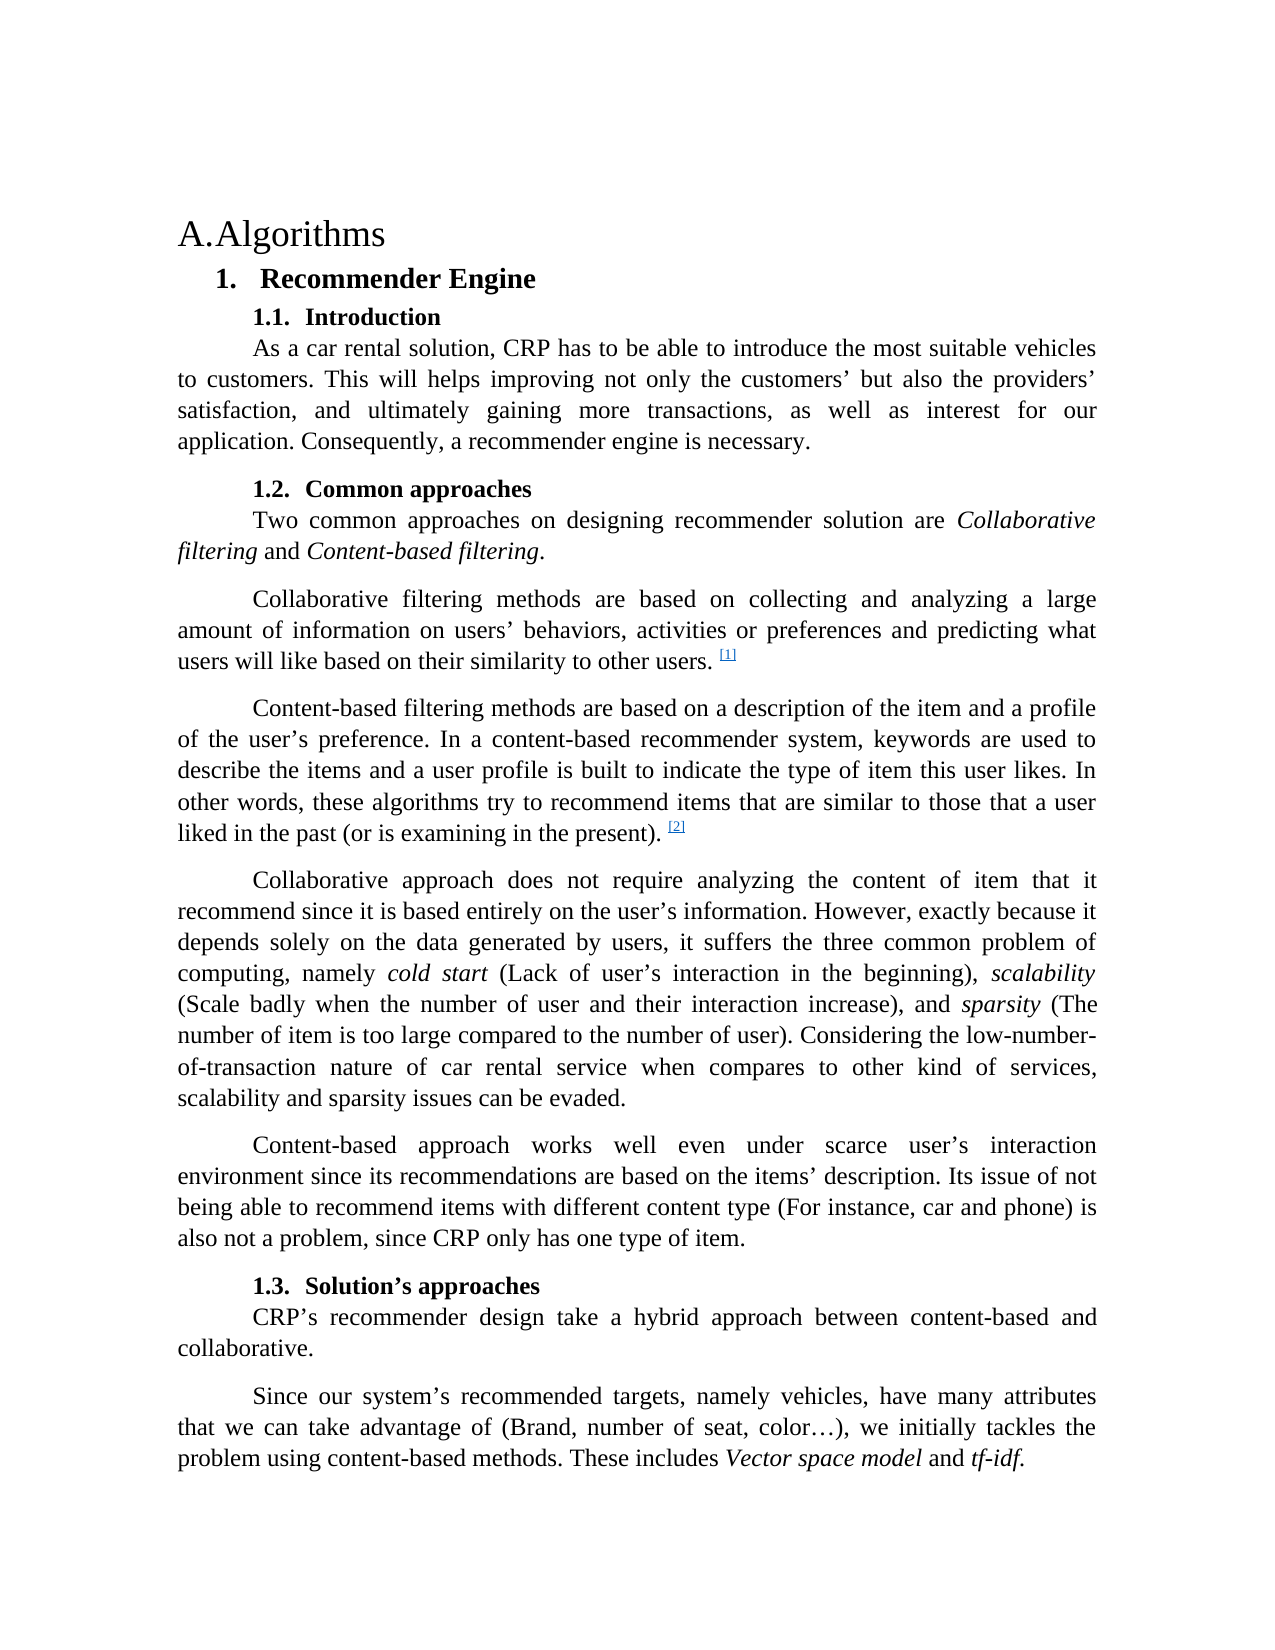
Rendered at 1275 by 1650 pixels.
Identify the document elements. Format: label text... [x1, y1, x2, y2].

text CRP’s recommender design take a hybrid approach between content-based and collaborative. [177, 1302, 1098, 1362]
text Collaborative approach does not require analyzing the content of item that it recommend since it is based entirely on the user’s information. However, exactly because it depends solely on the data generated by users, it suffers the three common problem of computing, namely cold start (Lack of user’s interaction in the beginning), scalability (Scale badly when the number of user and their interaction increase), and sparsity (The number of item is too large compared to the number of user). Considering the low-number-of-transaction nature of car rental service when compares to other kind of services, scalability and sparsity issues can be evaded. [177, 865, 1098, 1111]
text Two common approaches on designing recommender solution are Collaborative filtering and Content-based filtering. [177, 505, 1098, 565]
text Since our system’s recommended targets, namely vehicles, have many attributes that we can take advantage of (Brand, number of seat, color…), we initially tackles the problem using content-based methods. These includes Vector space model and tf-idf. [177, 1381, 1098, 1472]
subtitle Common approaches [252, 474, 1098, 503]
subtitle Algorithms [177, 211, 1098, 254]
text Collaborative filtering methods are based on collecting and analyzing a large amount of information on users’ behaviors, activities or preferences and predicting what users will like based on their similarity to other users. [1] [177, 584, 1098, 674]
subtitle Solution’s approaches [252, 1271, 1098, 1300]
subtitle Introduction [252, 302, 1098, 331]
text As a car rental solution, CRP has to be able to introduce the most suitable vehicles to customers. This will helps improving not only the customers’ but also the providers’ satisfaction, and ultimately gaining more transactions, as well as interest for our application. Consequently, a recommender engine is necessary. [177, 333, 1098, 455]
text Content-based approach works well even under scarce user’s interaction environment since its recommendations are based on the items’ description. Its issue of not being able to recommend items with different content type (For instance, car and phone) is also not a problem, since CRP only has one type of item. [177, 1130, 1098, 1252]
subtitle Recommender Engine [215, 262, 1098, 295]
text Content-based filtering methods are based on a description of the item and a profile of the user’s preference. In a content-based recommender system, keywords are used to describe the items and a user profile is built to indicate the type of item this user likes. In other words, these algorithms try to recommend items that are similar to those that a user liked in the past (or is examining in the present). [2] [177, 693, 1098, 846]
